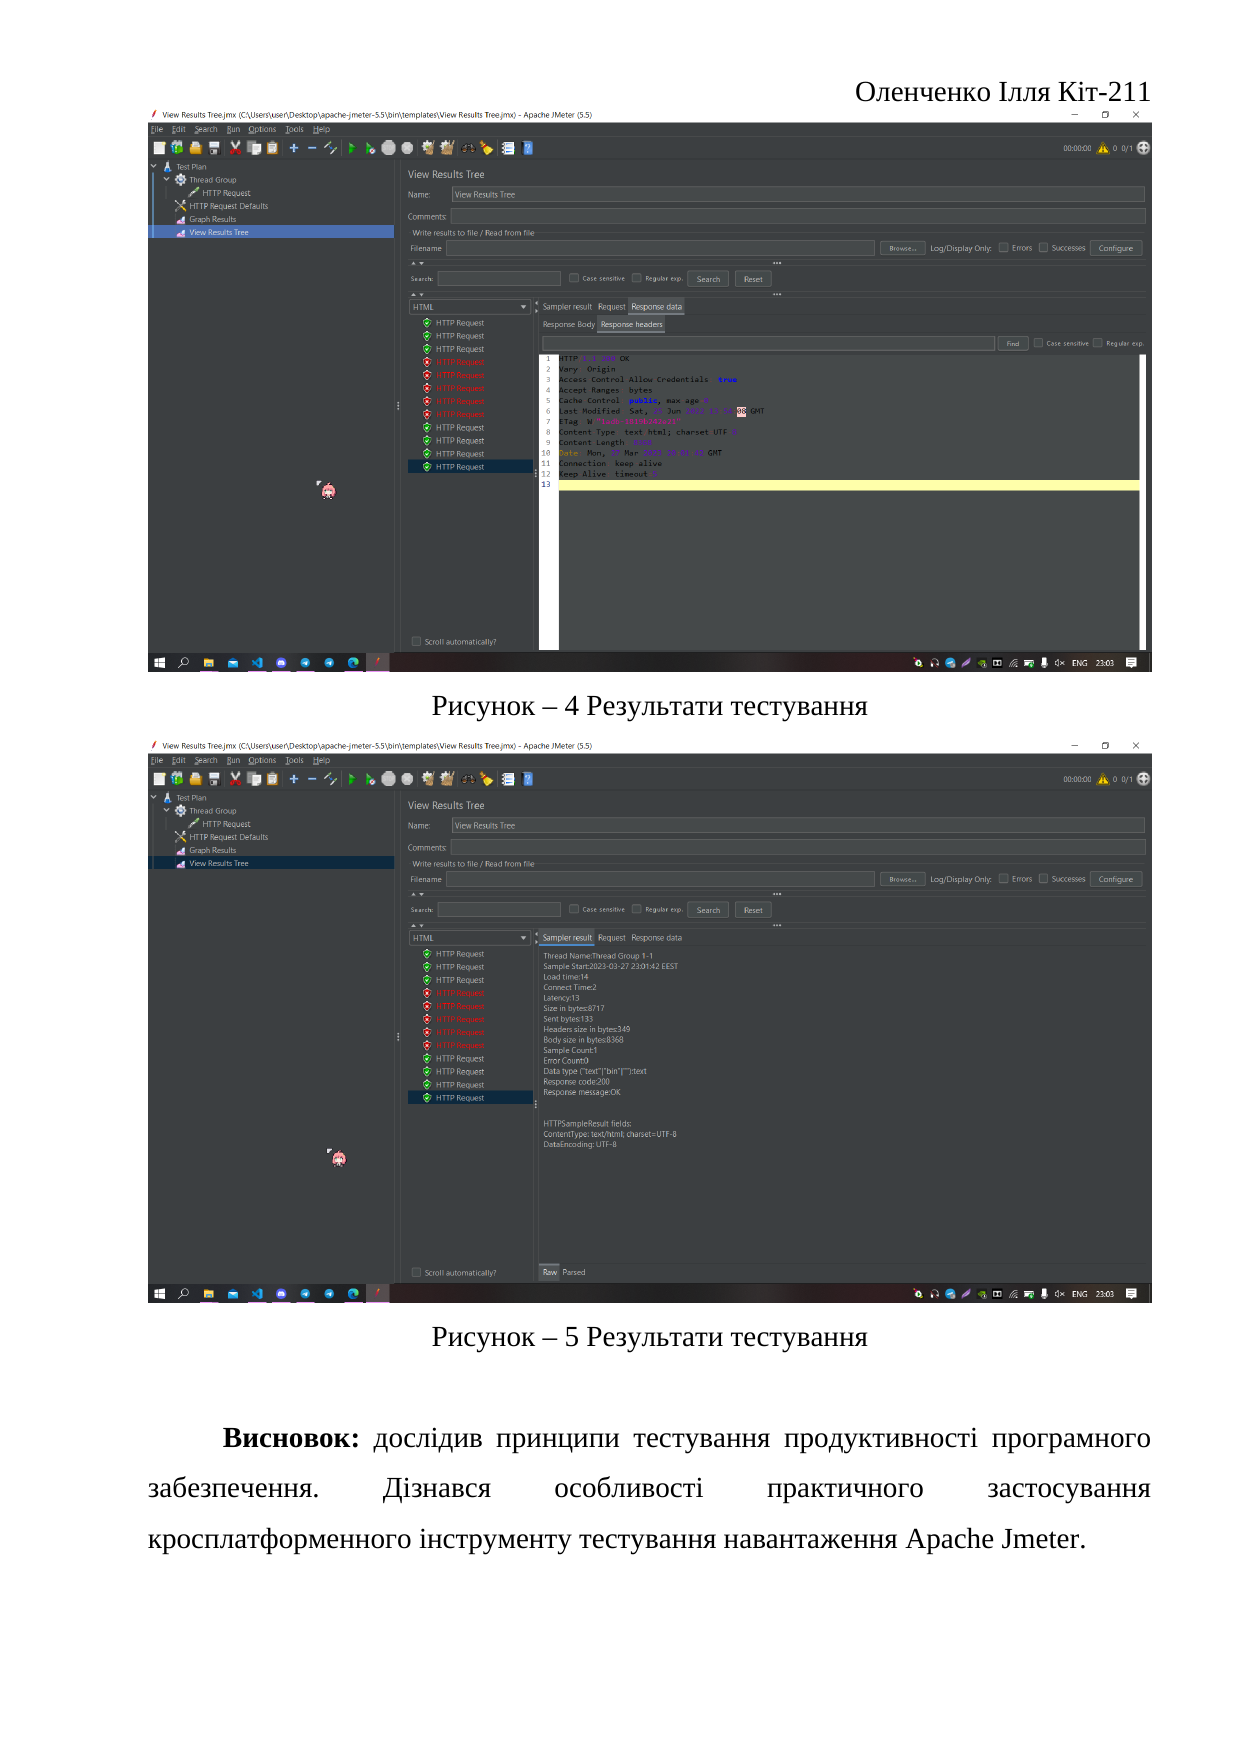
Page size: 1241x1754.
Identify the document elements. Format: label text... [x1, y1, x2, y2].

picture [148, 107, 1152, 672]
text Рисунок – 5 Результати тестування [148, 1319, 1152, 1353]
picture [148, 738, 1152, 1303]
text Рисунок – 4 Результати тестування [148, 688, 1152, 738]
text Висновок: дослідив принципи тестування продуктивності програмного забезпечення. Дізнався особливості практичного застосування кросплатформенного інструменту тестування навантаження Apache Jmeter. [148, 1420, 1152, 1554]
